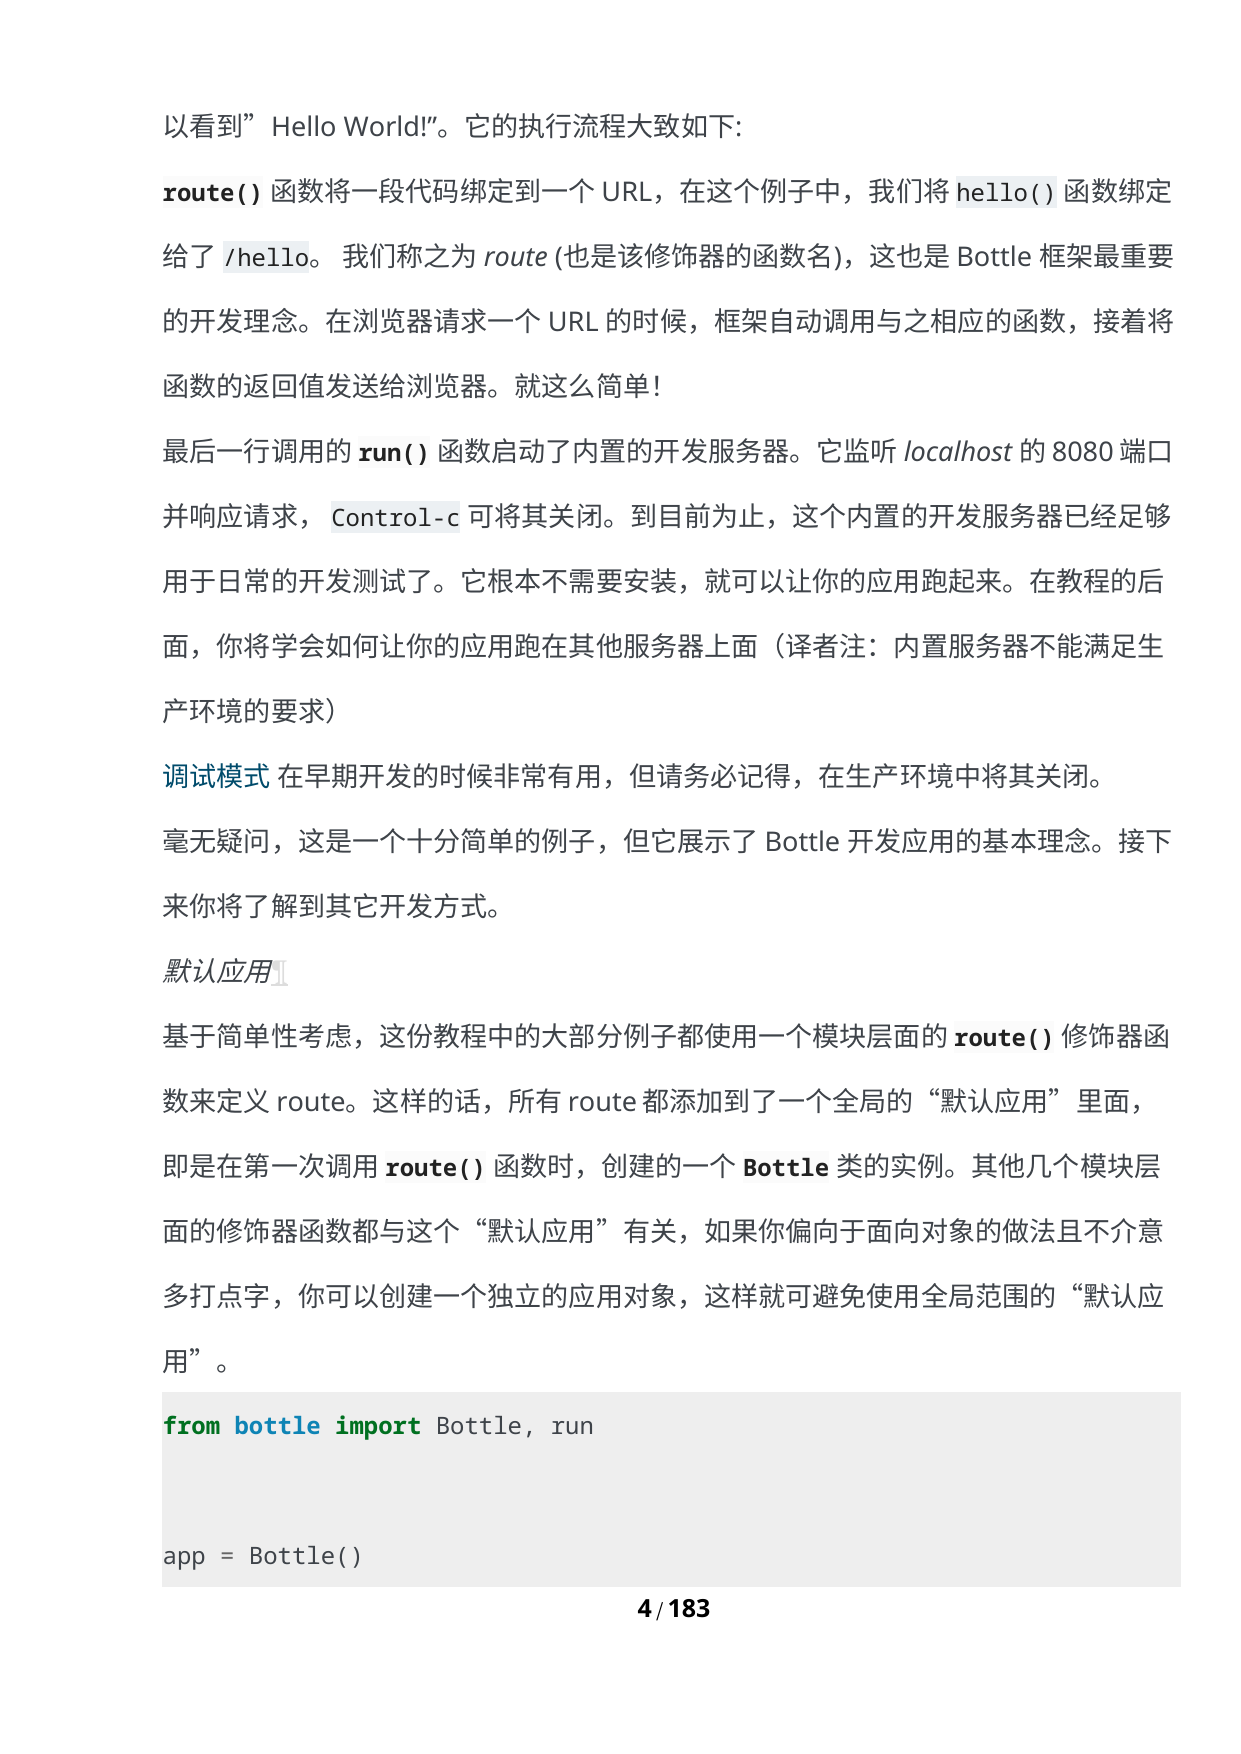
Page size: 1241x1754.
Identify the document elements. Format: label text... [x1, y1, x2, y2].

text 最后一行调用的 run() 函数启动了内置的开发服务器。它监听 localhost 的8080端口并响应请求， Control-c 可将其关闭。到目前为止，这个内置的开发服务器已经足够用于日常的开发测试了。它根本不需要安装，就可以让你的应用跑起来。在教程的后面，你将学会如何让你的应用跑在其他服务器上面（译者注：内置服务器不能满足生产环境的要求） [162, 417, 1181, 742]
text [162, 92, 1181, 157]
text app = Bottle() [162, 1522, 1181, 1587]
text 毫无疑问，这是一个十分简单的例子，但它展示了 Bottle 开发应用的基本理念。接下来你将了解到其它开发方式。 [162, 807, 1181, 937]
text route() 函数将一段代码绑定到一个 URL，在这个例子中，我们将 hello() 函数绑定给了 /hello。 我们称之为 route (也是该修饰器的函数名)，这也是 Bottle 框架最重要的开发理念。在浏览器请求一个 URL 的时候，框架自动调用与之相应的函数，接着将函数的返回值发送给浏览器。就这么简单！ [162, 157, 1181, 417]
text 默认应用¶ [162, 937, 1181, 1002]
text 调试模式 在早期开发的时候非常有用，但请务必记得，在生产环境中将其关闭。 [162, 742, 1181, 807]
text from bottle import Bottle, run [162, 1392, 1181, 1457]
text 基于简单性考虑，这份教程中的大部分例子都使用一个模块层面的 route() 修饰器函数来定义route。这样的话，所有route都添加到了一个全局的“默认应用”里面，即是在第一次调用 route() 函数时，创建的一个 Bottle 类的实例。其他几个模块层面的修饰器函数都与这个“默认应用”有关，如果你偏向于面向对象的做法且不介意多打点字，你可以创建一个独立的应用对象，这样就可避免使用全局范围的“默认应用”。 [162, 1002, 1181, 1392]
